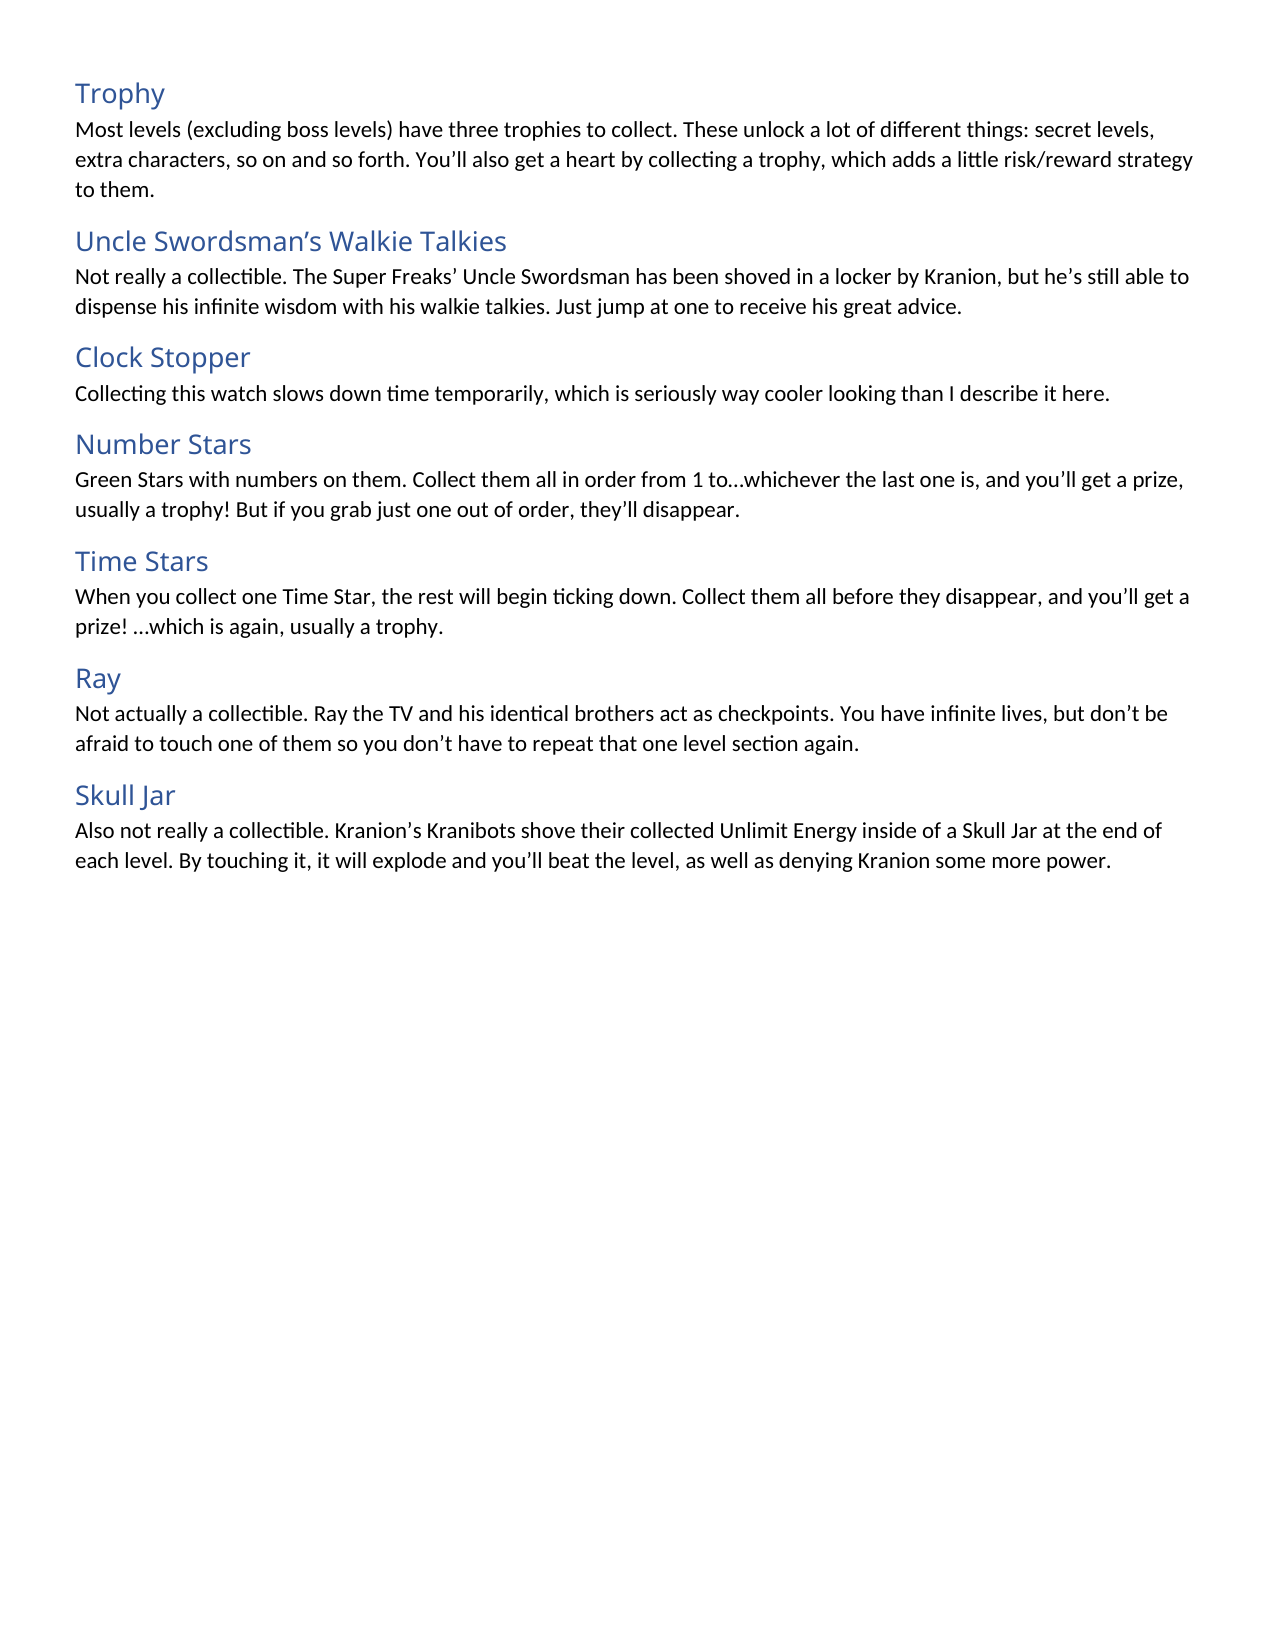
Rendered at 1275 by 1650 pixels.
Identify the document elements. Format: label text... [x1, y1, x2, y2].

text Most levels (excluding boss levels) have three trophies to collect. These unlock a lot of different things: secret levels, extra characters, so on and so forth. You’ll also get a heart by collecting a trophy, which adds a little risk/reward strategy to them. [75, 115, 1200, 203]
subtitle Skull Jar [75, 776, 1200, 813]
subtitle Number Stars [75, 426, 1200, 462]
subtitle Trophy [75, 75, 1200, 112]
text Green Stars with numbers on them. Collect them all in order from 1 to…whichever the last one is, and you’ll get a prize, usually a trophy! But if you grab just one out of order, they’ll disappear. [75, 465, 1200, 524]
subtitle Time Stars [75, 542, 1200, 579]
text Not actually a collectible. Ray the TV and his identical brothers act as checkpoints. You have infinite lives, but don’t be afraid to touch one of them so you don’t have to repeat that one level section again. [75, 699, 1200, 757]
subtitle Uncle Swordsman’s Walkie Talkies [75, 222, 1200, 259]
text Also not really a collectible. Kranion’s Kranibots shove their collected Unlimit Energy inside of a Skull Jar at the end of each level. By touching it, it will explode and you’ll beat the level, as well as denying Kranion some more power. [75, 816, 1200, 874]
text Not really a collectible. The Super Freaks’ Uncle Swordsman has been shoved in a locker by Kranion, but he’s still able to dispense his infinite wisdom with his walkie talkies. Just jump at one to receive his great advice. [75, 262, 1200, 320]
text Collecting this watch slows down time temporarily, which is seriously way cooler looking than I describe it here. [75, 379, 1200, 407]
subtitle Ray [75, 659, 1200, 696]
text When you collect one Time Star, the rest will begin ticking down. Collect them all before they disappear, and you’ll get a prize! …which is again, usually a trophy. [75, 582, 1200, 641]
subtitle Clock Stopper [75, 339, 1200, 376]
